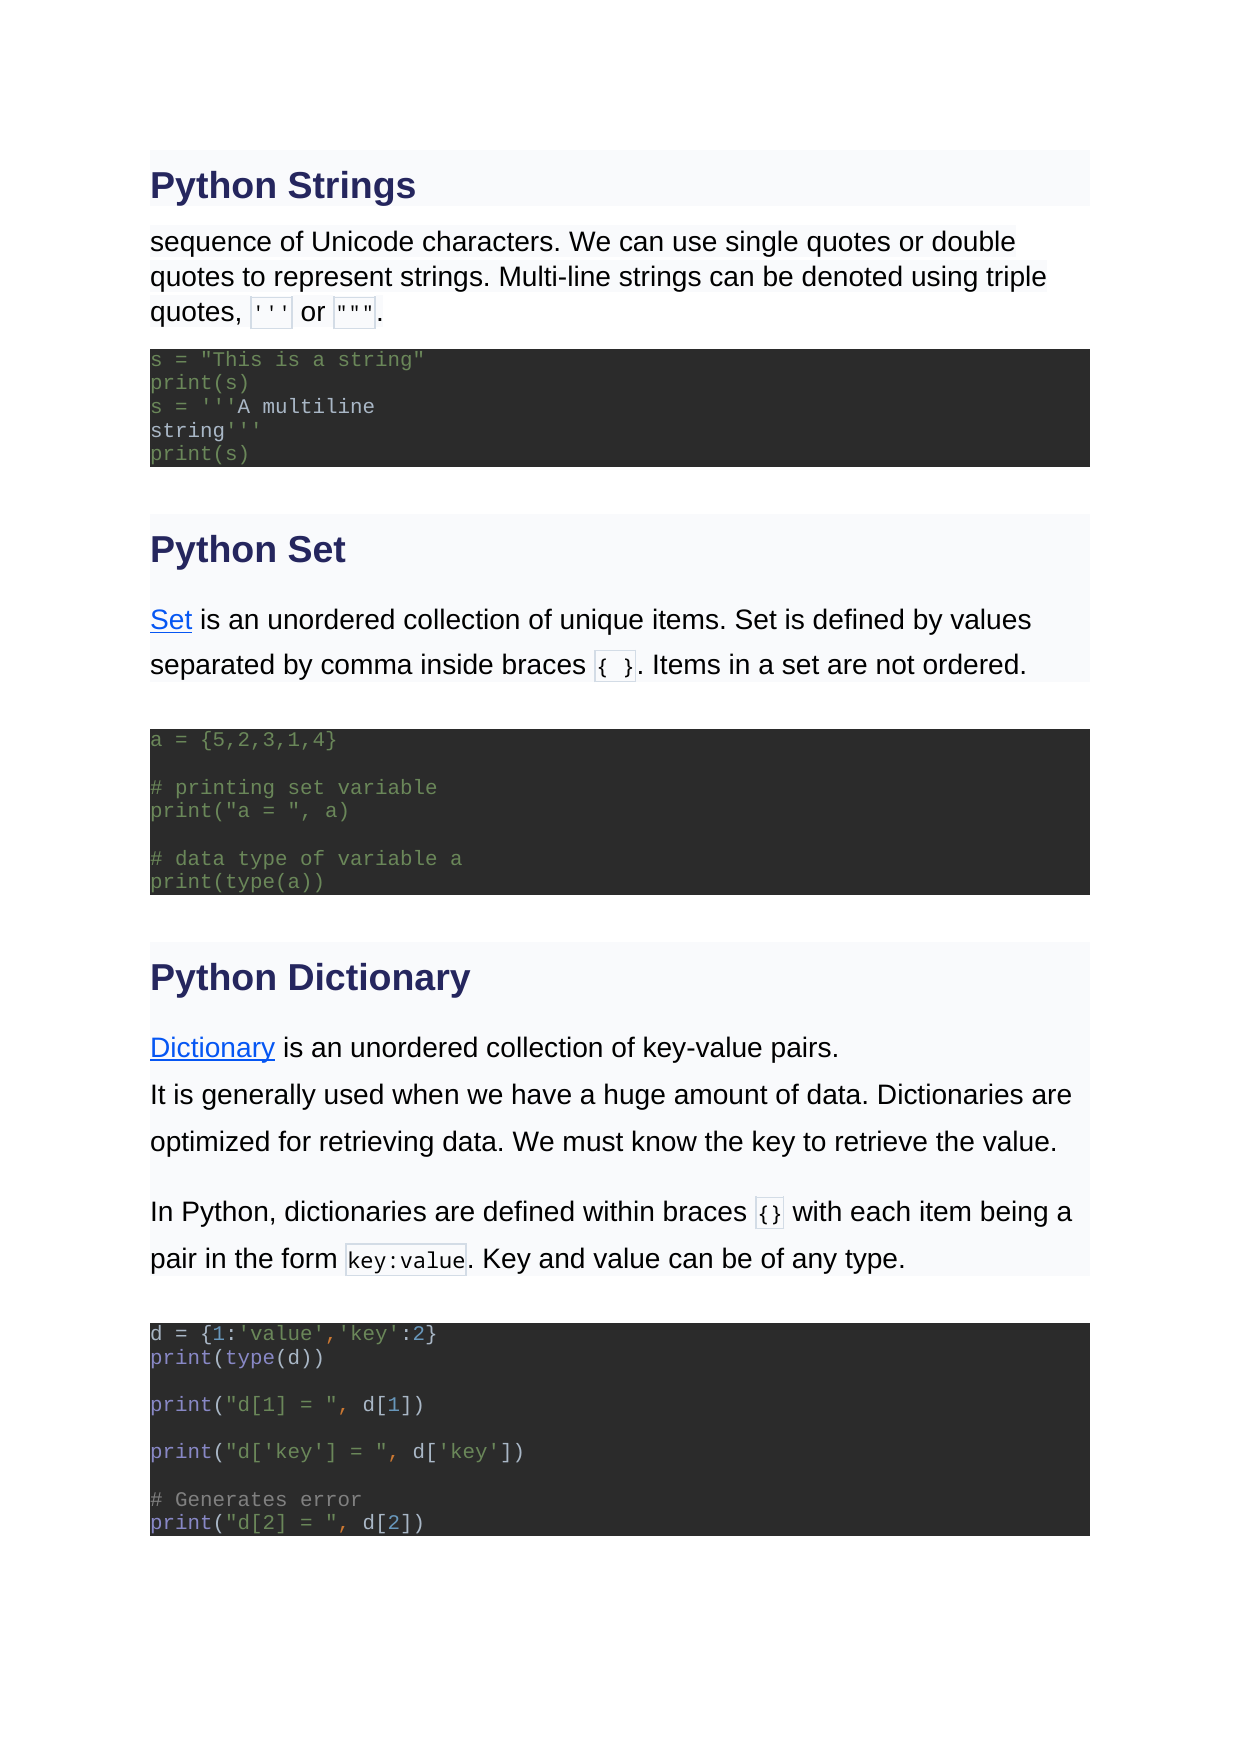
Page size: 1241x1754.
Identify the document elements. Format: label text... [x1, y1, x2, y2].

subtitle Python Strings [150, 150, 1090, 206]
text It is generally used when we have a huge amount of data. Dictionaries are optimized for retrieving data. We must know the key to retrieve the value. [150, 1064, 1090, 1157]
text In Python, dictionaries are defined within braces {} with each item being a pair in the form key:value. Key and value can be of any type. [150, 1182, 1090, 1276]
subtitle Python Dictionary [150, 942, 1090, 998]
text sequence of Unicode characters. We can use single quotes or double quotes to represent strings. Multi-line strings can be denoted using triple quotes, ''' or """. [150, 225, 1090, 329]
text s = "This is a string" print(s) s = '''A multiline string''' print(s) [150, 349, 1090, 467]
subtitle Python Set [150, 514, 1090, 570]
text Dictionary is an unordered collection of key-value pairs. [150, 1017, 1090, 1064]
text a = {5,2,3,1,4} # printing set variable print("a = ", a) # data type of variable a print(type(a)) [150, 729, 1090, 895]
text Set is an unordered collection of unique items. Set is defined by values separated by comma inside braces { }. Items in a set are not ordered. [150, 589, 1090, 682]
text d = {1:'value','key':2} print(type(d)) print("d[1] = ", d[1]) print("d['key'] = ", d['key']) # Generates error print("d[2] = ", d[2]) [150, 1323, 1090, 1536]
